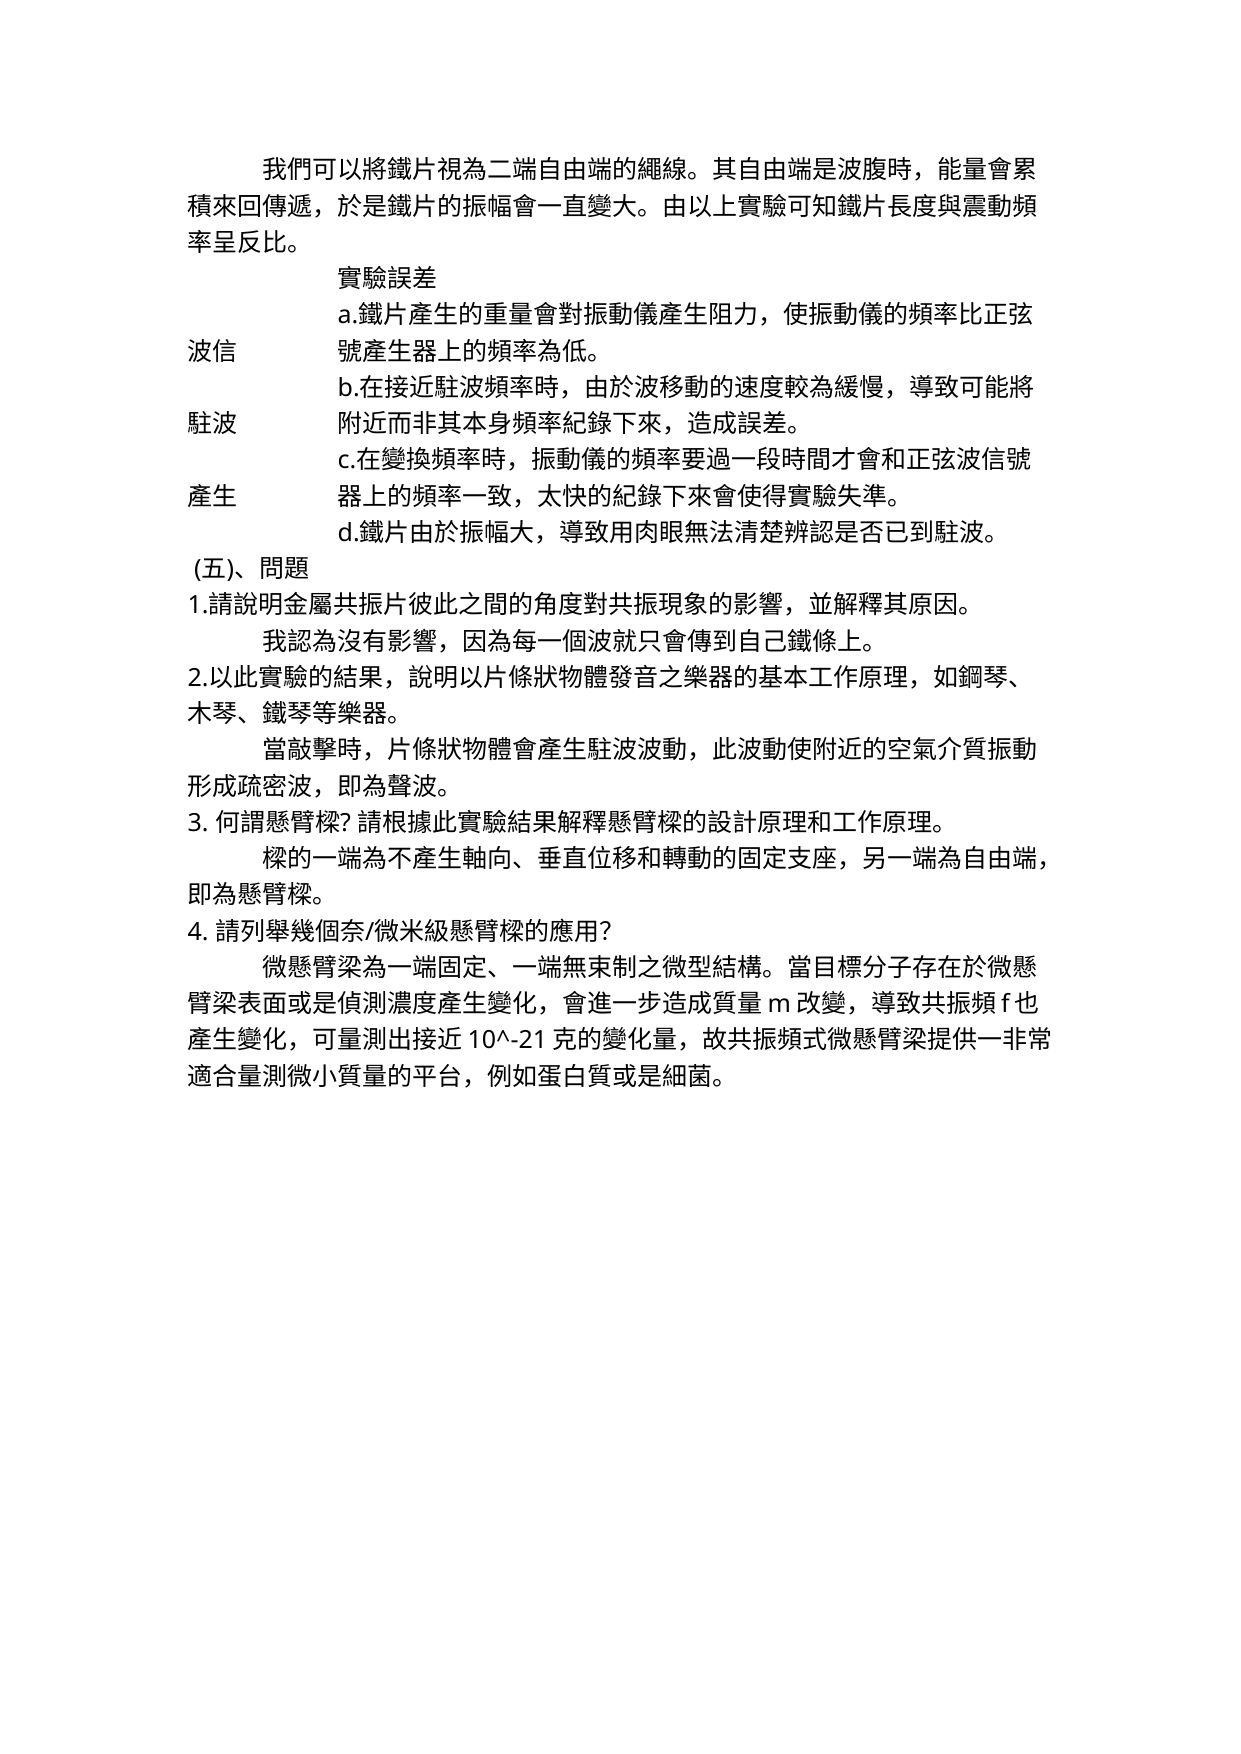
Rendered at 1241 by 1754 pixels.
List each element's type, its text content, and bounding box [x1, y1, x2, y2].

text d.鐵片由於振幅大，導致用肉眼無法清楚辨認是否已到駐波。 [187, 512, 1053, 549]
text a.鐵片產生的重量會對振動儀產生阻力，使振動儀的頻率比正弦波信 號產生器上的頻率為低。 [187, 295, 1053, 367]
text 我們可以將鐵片視為二端自由端的繩線。其自由端是波腹時，能量會累積來回傳遞，於是鐵片的振幅會一直變大。由以上實驗可知鐵片長度與震動頻率呈反比。 [187, 150, 1053, 259]
text 樑的一端為不產生軸向、垂直位移和轉動的固定支座，另一端為自由端，即為懸臂樑。 [187, 839, 1053, 911]
text 微懸臂梁為一端固定、一端無束制之微型結構。當目標分子存在於微懸臂梁表面或是偵測濃度產生變化，會進一步造成質量m改變，導致共振頻f也產生變化，可量測出接近10^-21克的變化量，故共振頻式微懸臂梁提供一非常適合量測微小質量的平台，例如蛋白質或是細菌。 [187, 947, 1053, 1092]
text 當敲擊時，片條狀物體會產生駐波波動，此波動使附近的空氣介質振動形成疏密波，即為聲波。 [187, 730, 1053, 802]
text 4. 請列舉幾個奈/微米級懸臂樑的應用？ [187, 911, 1053, 947]
text c.在變換頻率時，振動儀的頻率要過一段時間才會和正弦波信號產生 器上的頻率一致，太快的紀錄下來會使得實驗失準。 [187, 440, 1053, 512]
text (五)、問題 [187, 549, 1053, 585]
text 2.以此實驗的結果，說明以片條狀物體發音之樂器的基本工作原理，如鋼琴、木琴、鐵琴等樂器。 [187, 657, 1053, 730]
text 1.請說明金屬共振片彼此之間的角度對共振現象的影響，並解釋其原因。 [187, 585, 1053, 621]
text 實驗誤差 [187, 259, 1053, 295]
text 我認為沒有影響，因為每一個波就只會傳到自己鐵條上。 [187, 621, 1053, 657]
text b.在接近駐波頻率時，由於波移動的速度較為緩慢，導致可能將駐波 附近而非其本身頻率紀錄下來，造成誤差。 [187, 367, 1053, 440]
text 3. 何謂懸臂樑? 請根據此實驗結果解釋懸臂樑的設計原理和工作原理。 [187, 802, 1053, 839]
